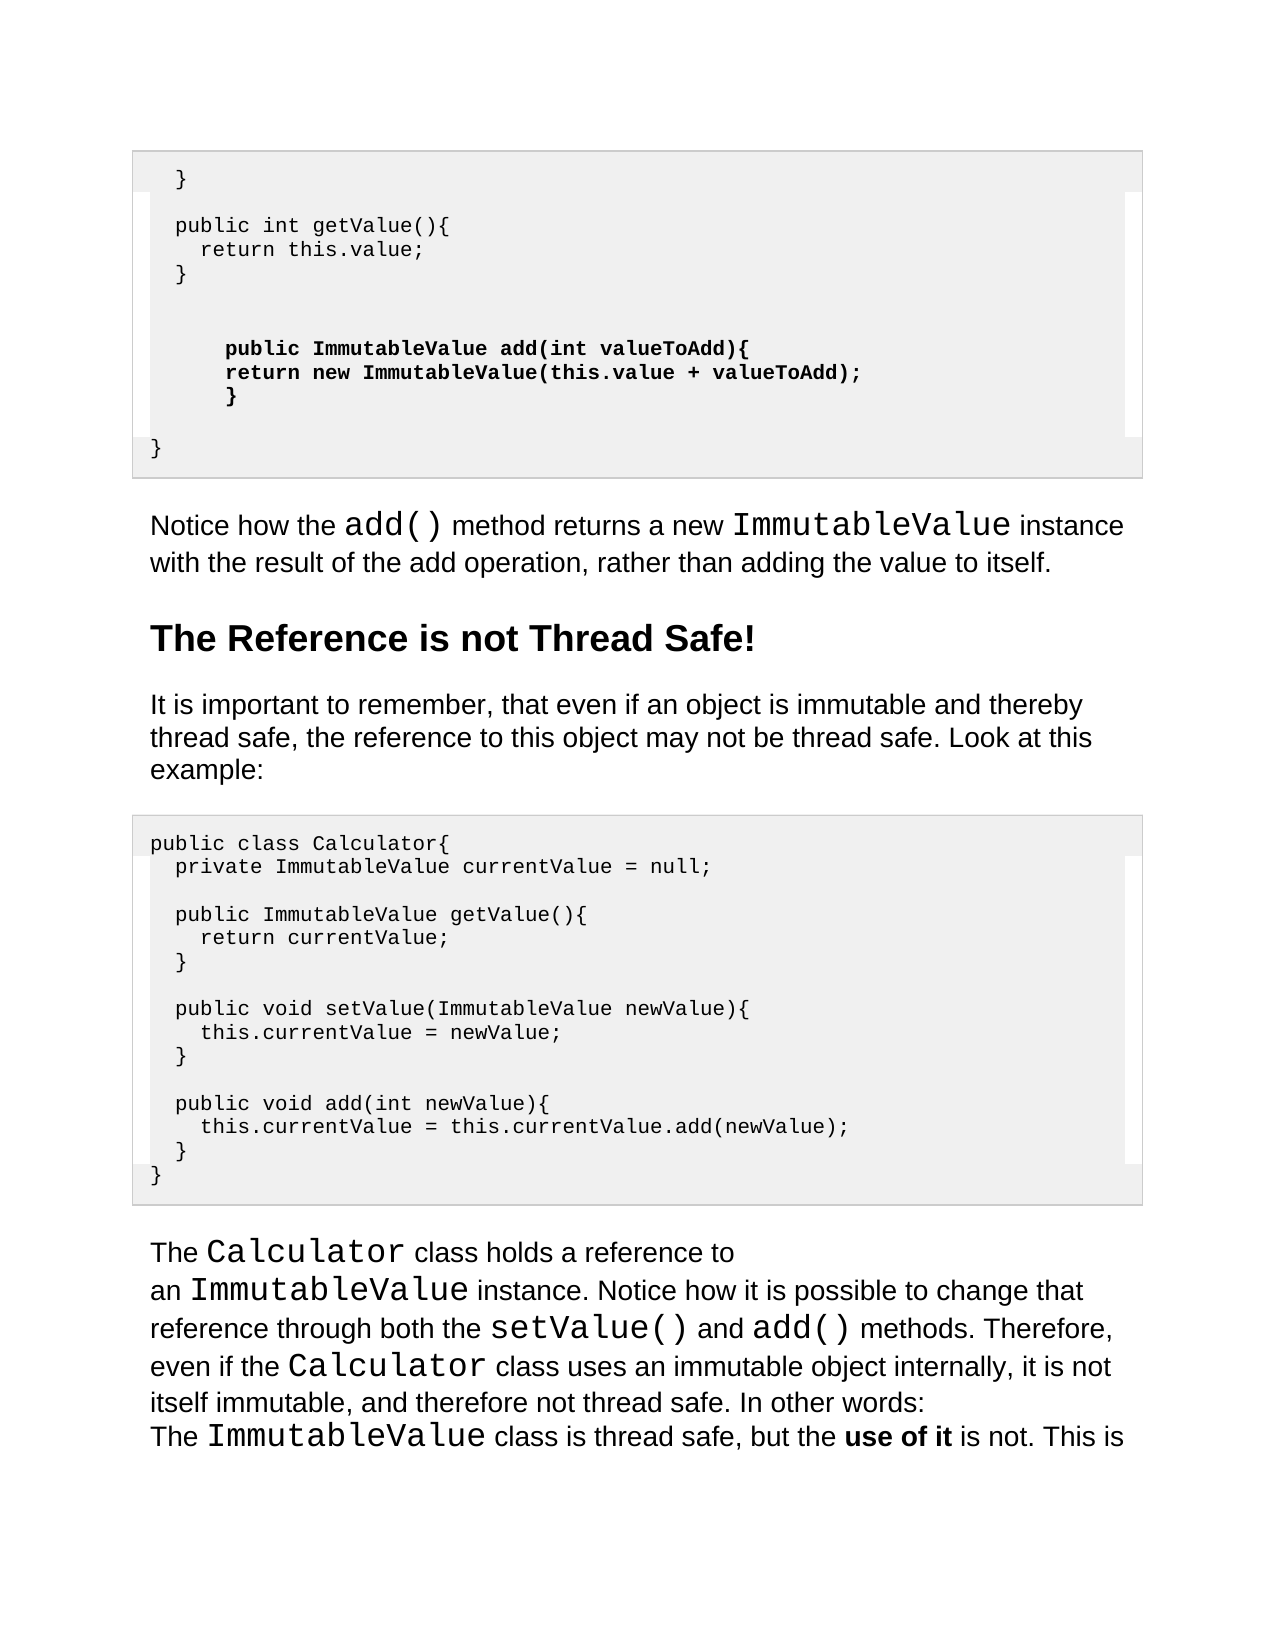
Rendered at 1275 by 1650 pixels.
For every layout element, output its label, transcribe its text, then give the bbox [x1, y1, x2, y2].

text this.currentValue = newValue; [150, 1022, 1125, 1046]
text public ImmutableValue add(int valueToAdd){ [150, 338, 1125, 362]
text } [150, 385, 1125, 409]
text return currentValue; [150, 927, 1125, 951]
text private ImmutableValue currentValue = null; [150, 856, 1125, 880]
text } [133, 152, 1142, 192]
text public void setValue(ImmutableValue newValue){ [150, 998, 1125, 1022]
text The Reference is not Thread Safe! [150, 616, 1125, 659]
text Notice how the add() method returns a new ImmutableValue instance with the result of the add operation, rather than adding the value to itself. [150, 508, 1125, 578]
text public void add(int newValue){ [150, 1093, 1125, 1116]
text } [133, 419, 1142, 477]
text It is important to remember, that even if an object is immutable and thereby thread safe, the reference to this object may not be thread safe. Look at this example: [150, 688, 1125, 785]
text public class Calculator{ [133, 816, 1142, 856]
text } [150, 263, 1125, 286]
text public ImmutableValue getValue(){ [150, 904, 1125, 927]
text this.currentValue = this.currentValue.add(newValue); [150, 1116, 1125, 1140]
text public int getValue(){ [150, 216, 1125, 239]
text } [150, 1046, 1125, 1069]
text } [133, 1146, 1142, 1204]
text } [150, 951, 1125, 974]
text return this.value; [150, 239, 1125, 263]
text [150, 1235, 1125, 1456]
text return new ImmutableValue(this.value + valueToAdd); [150, 362, 1125, 385]
